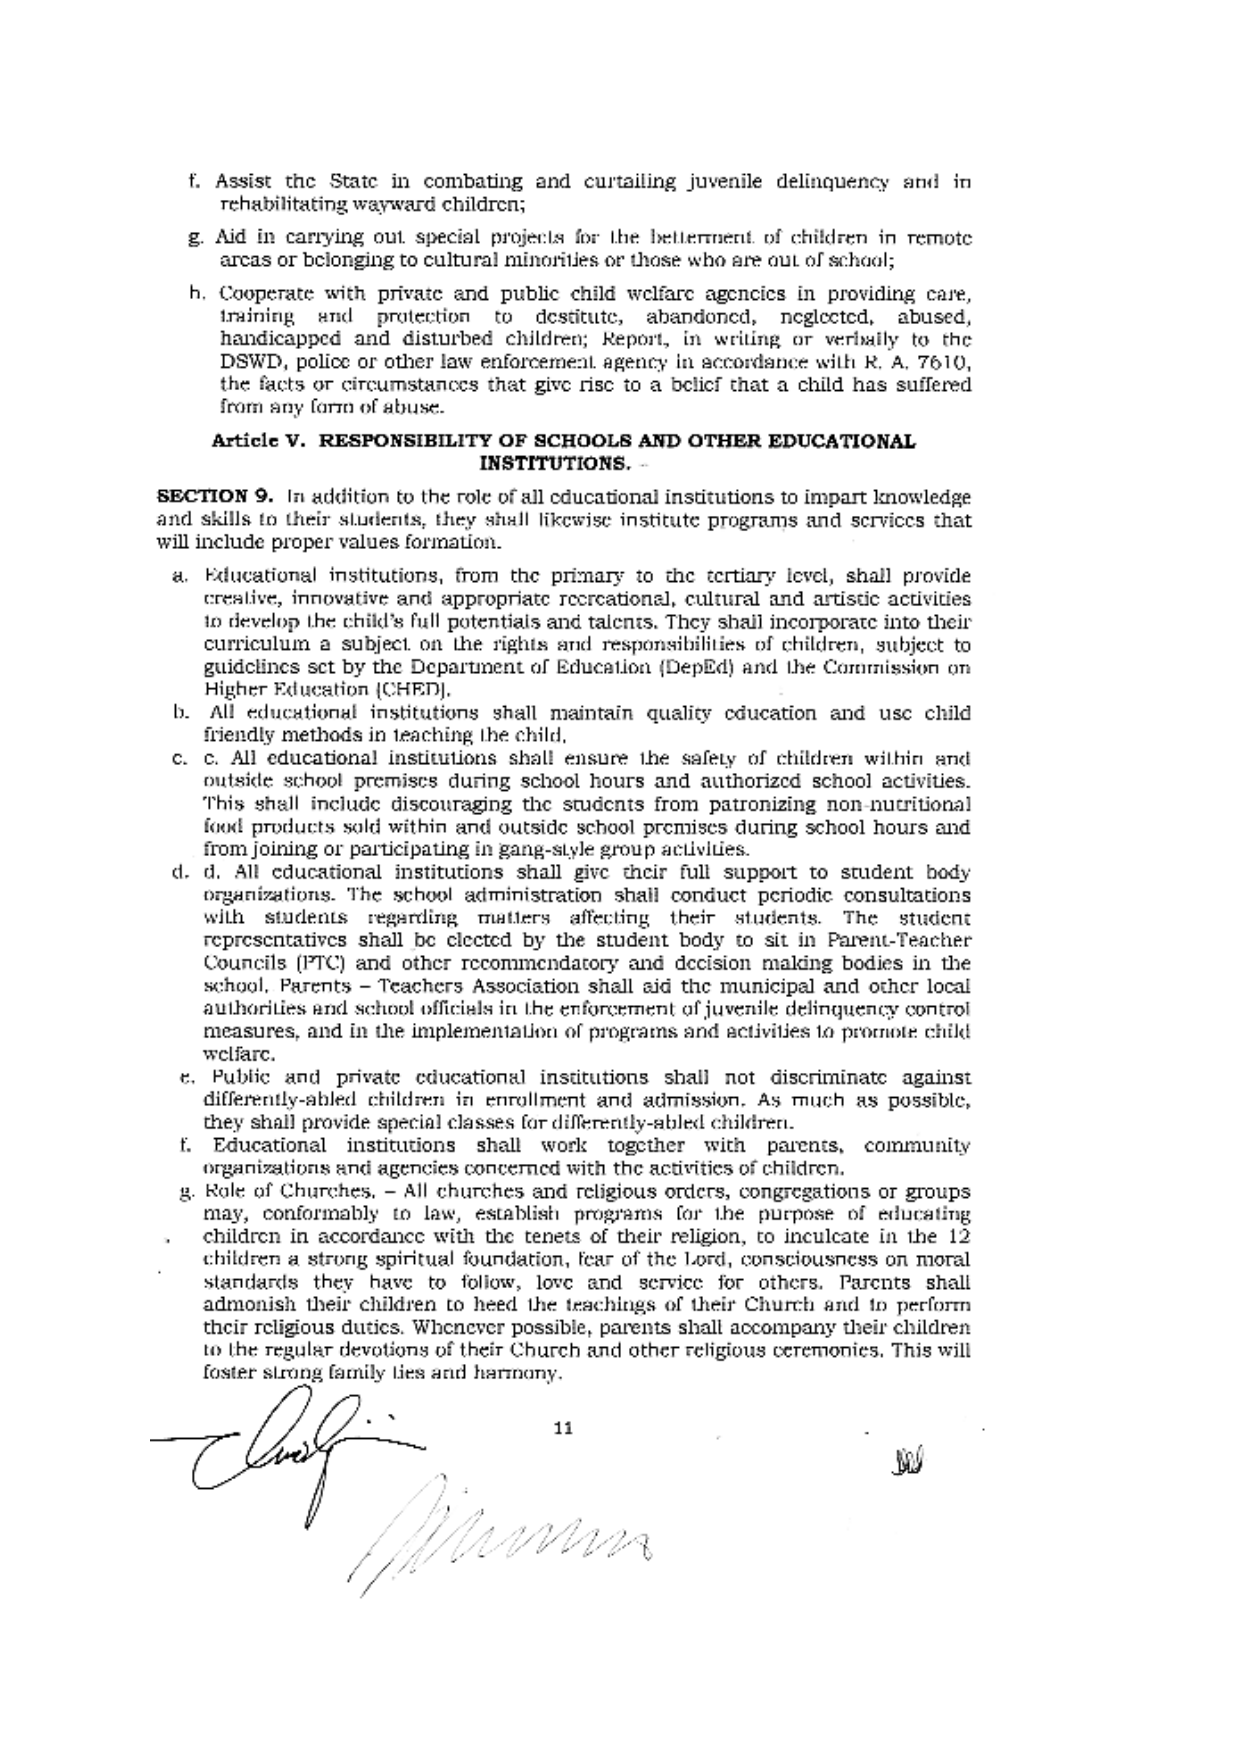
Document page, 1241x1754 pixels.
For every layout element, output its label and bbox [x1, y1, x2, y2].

picture [150, 149, 1008, 1604]
